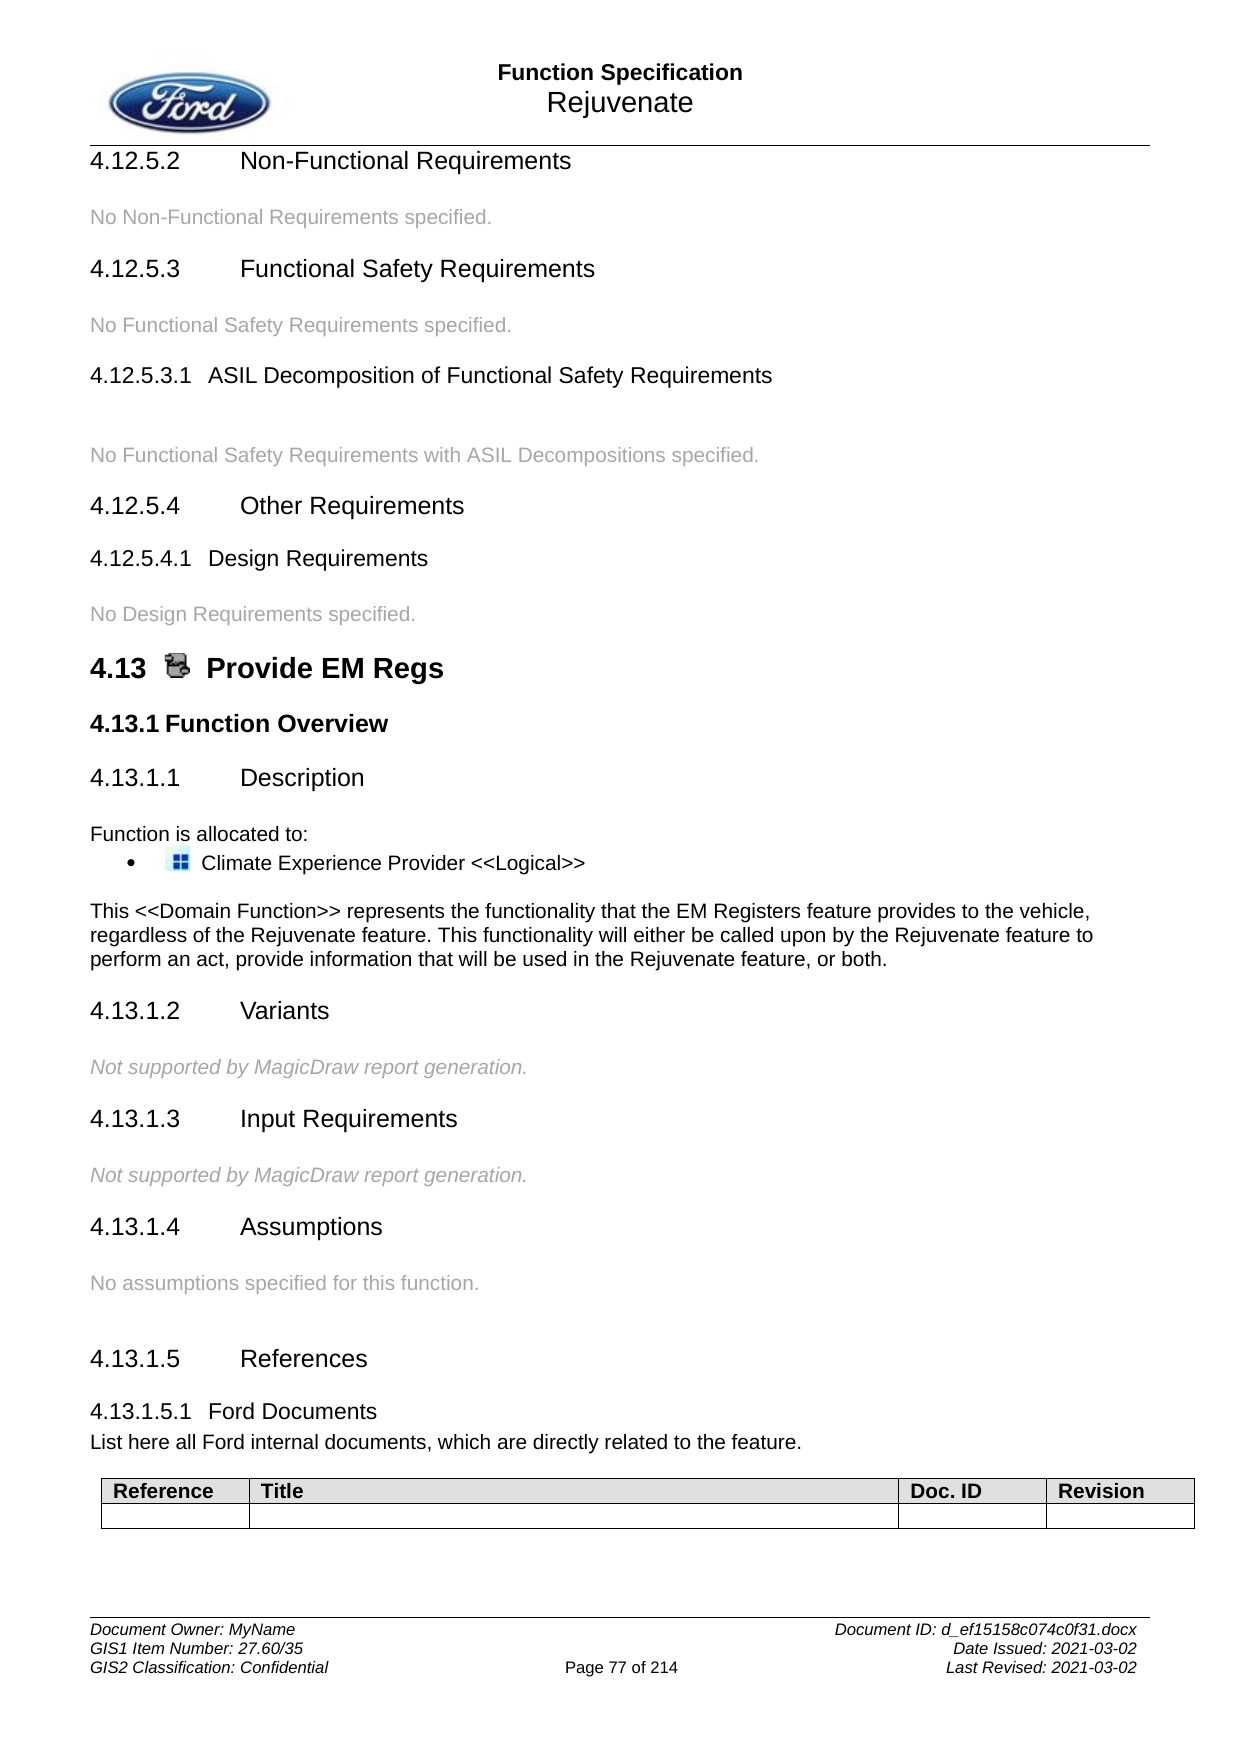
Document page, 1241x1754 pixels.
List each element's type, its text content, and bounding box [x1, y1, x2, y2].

picture [164, 845, 190, 871]
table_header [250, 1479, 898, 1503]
subtitle ASIL Decomposition of Functional Safety Requirements [90, 362, 1150, 388]
text No Functional Safety Requirements with ASIL Decompositions specified. [90, 442, 1150, 466]
text Function is allocated to: [90, 822, 1150, 846]
text No Functional Safety Requirements specified. [90, 313, 1150, 337]
list Climate Experience Provider <<Logical>> [127, 846, 1150, 875]
subtitle Function Overview [90, 709, 1150, 738]
text Not supported by MagicDraw report generation. [90, 1163, 1150, 1187]
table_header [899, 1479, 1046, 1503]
text No Non-Functional Requirements specified. [90, 205, 1150, 229]
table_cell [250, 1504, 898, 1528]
subtitle Variants [90, 996, 1150, 1025]
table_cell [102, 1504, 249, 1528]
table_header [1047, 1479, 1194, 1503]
text List here all Ford internal documents, which are directly related to the feature. [90, 1430, 1136, 1454]
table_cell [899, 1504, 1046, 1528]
text This <<Domain Function>> represents the functionality that the EM Registers feature provides to the vehicle, regardless of the Rejuvenate feature. This functionality will either be called upon by the Rejuvenate feature to perform an act, provide information that will be used in the Rejuvenate feature, or both. [90, 899, 1150, 971]
picture [164, 653, 190, 678]
subtitle Provide EM Regs [90, 651, 1150, 684]
subtitle Ford Documents [90, 1398, 1150, 1424]
text Not supported by MagicDraw report generation. [90, 1055, 1150, 1079]
subtitle Non-Functional Requirements [90, 146, 1150, 175]
subtitle Functional Safety Requirements [90, 254, 1150, 283]
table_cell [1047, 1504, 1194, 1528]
subtitle Other Requirements [90, 491, 1150, 520]
text No Design Requirements specified. [90, 602, 1150, 626]
text No assumptions specified for this function. [90, 1271, 1150, 1295]
subtitle Design Requirements [90, 545, 1150, 571]
subtitle Assumptions [90, 1212, 1150, 1241]
picture [89, 53, 290, 154]
subtitle References [90, 1344, 1150, 1373]
subtitle Input Requirements [90, 1104, 1150, 1133]
subtitle Description [90, 763, 1150, 792]
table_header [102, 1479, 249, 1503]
